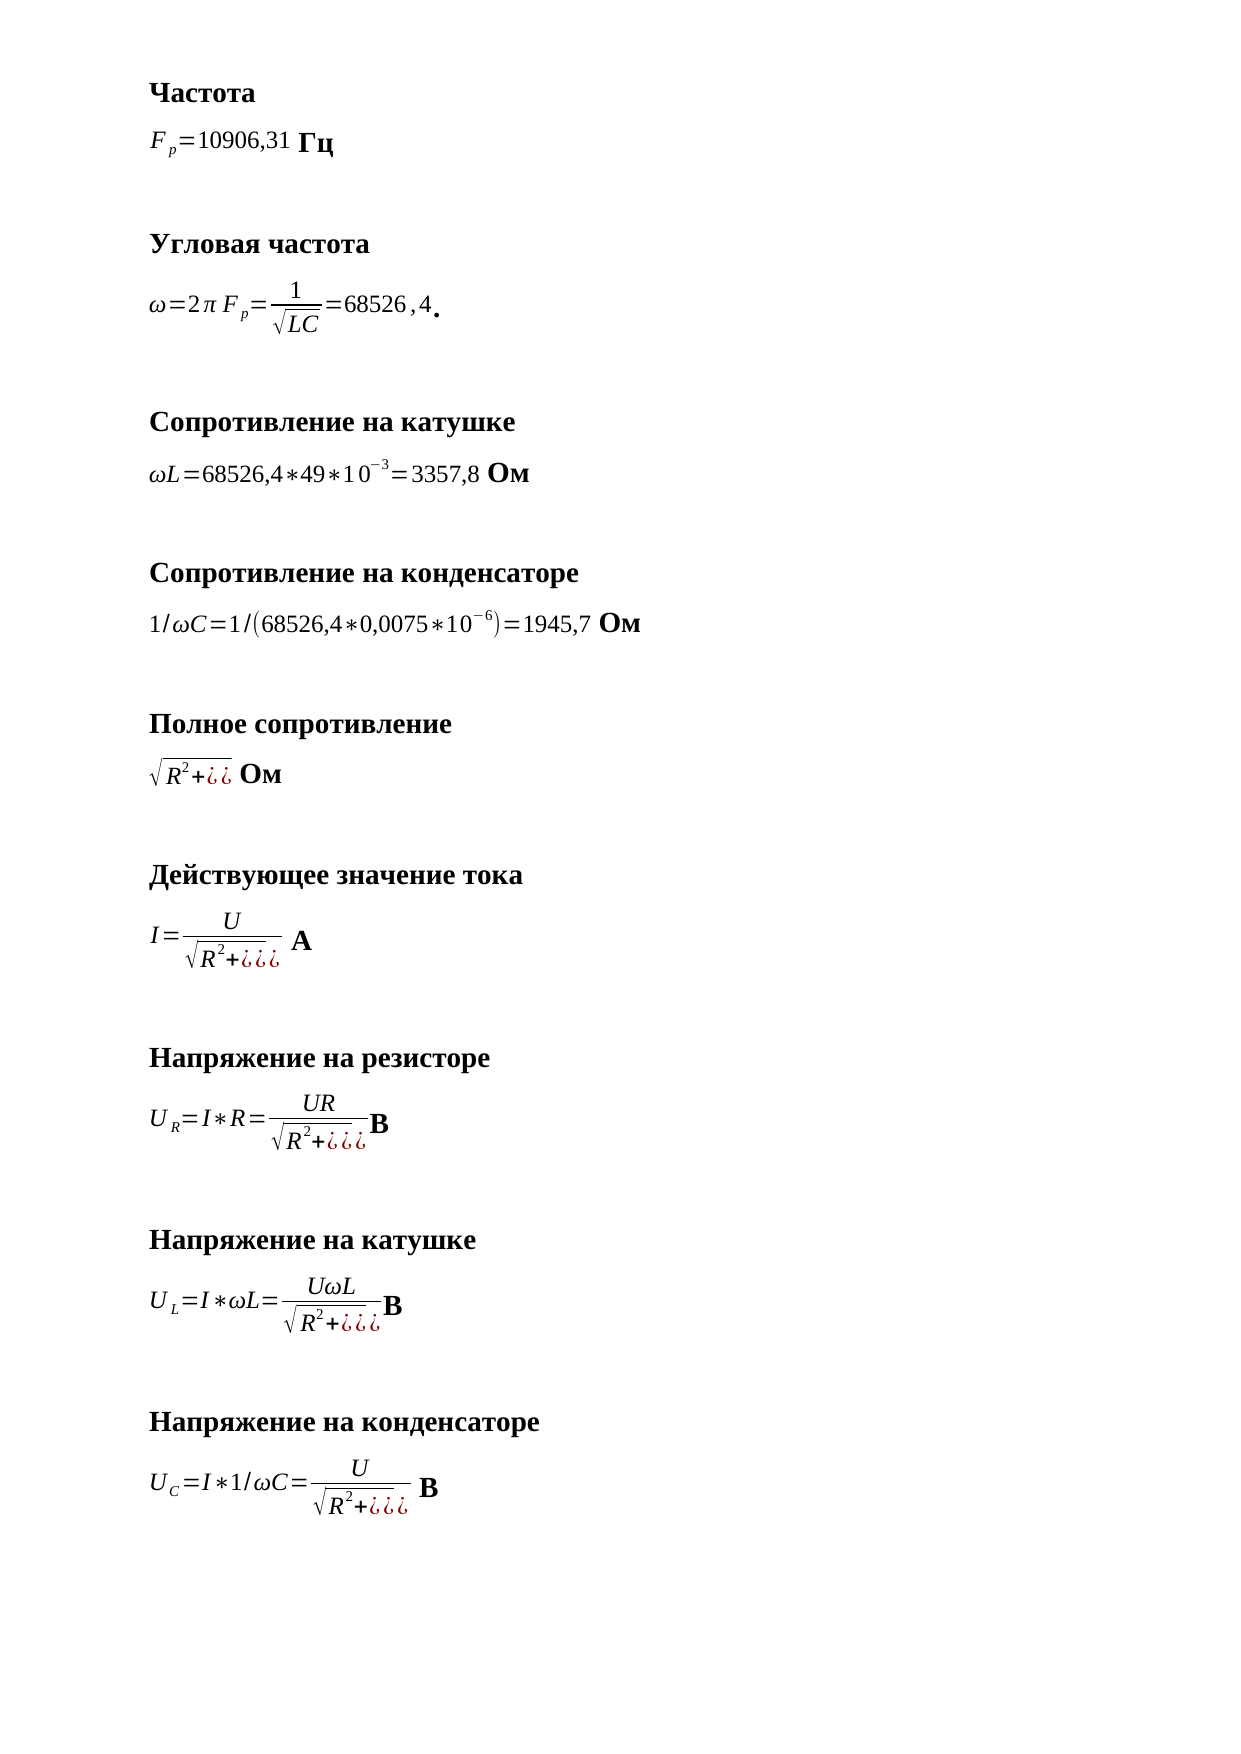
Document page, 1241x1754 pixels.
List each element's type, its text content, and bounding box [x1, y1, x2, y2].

text Ом [75, 606, 1165, 639]
text Частота [75, 75, 1165, 108]
text Напряжение на конденсаторе [75, 1404, 1165, 1438]
text Напряжение на резисторе [75, 1040, 1165, 1073]
text В [75, 1272, 1165, 1337]
text Полное сопротивление [75, 706, 1165, 740]
text Гц [75, 125, 1165, 159]
text Действующее значение тока [75, 857, 1165, 891]
text Напряжение на катушке [75, 1222, 1165, 1256]
text B [75, 1090, 1165, 1155]
text . [75, 276, 1165, 337]
text B [75, 1455, 1165, 1520]
text Угловая частота [75, 226, 1165, 259]
text Ом [75, 757, 1165, 790]
text Ом [75, 455, 1165, 488]
text А [75, 908, 1165, 973]
text Сопротивление на катушке [75, 404, 1165, 438]
text Сопротивление на конденсаторе [75, 555, 1165, 589]
